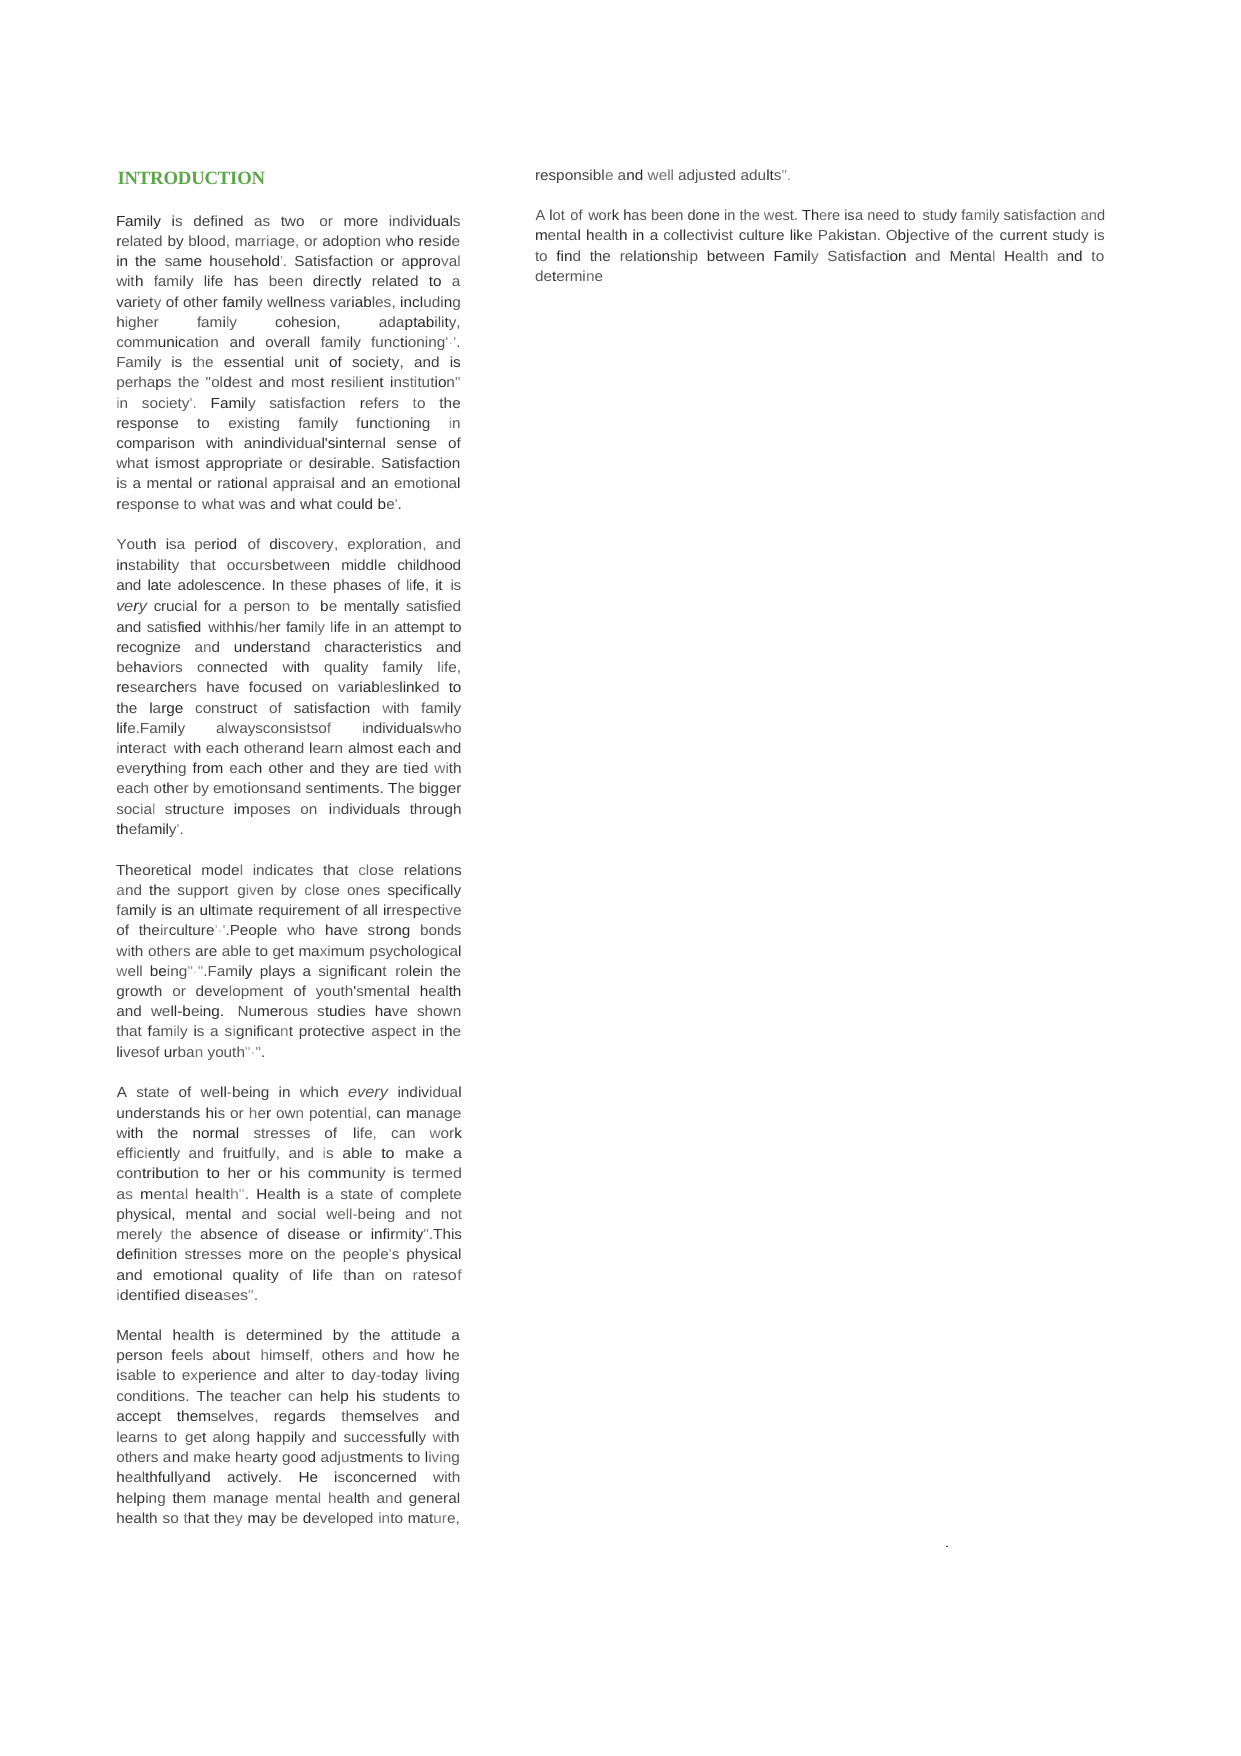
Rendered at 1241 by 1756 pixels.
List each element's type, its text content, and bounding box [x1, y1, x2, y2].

text A lot of work has been done in the west. There isa need to study family satisfaction and mental health in a collectivist culture like Pakistan. Objective of the current study is to find the relationship between Family Satisfaction and Mental Health and to determine [535, 207, 1105, 284]
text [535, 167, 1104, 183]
text Family is defined as two or more individuals related by blood, marriage, or adoption who reside in the same household'. Satisfaction or approval with family life has been directly related to a variety of other family wellness variables, including higher family cohesion, adaptability, communication and overall family functioning'·'. Family is the essential unit of society, and is perhaps the "oldest and most resilient institution" in society'. Family satisfaction refers to the response to existing family functioning in comparison with anindividual'sinternal sense of what ismost appropriate or desirable. Satisfaction is a mental or rational appraisal and an emotional response to what was and what could be'. [116, 212, 461, 512]
subtitle INTRODUCTION [117, 167, 473, 188]
text Theoretical model indicates that close relations and the support given by close ones specifically family is an ultimate requirement of all irrespective of theirculture'·'.People who have strong bonds with others are able to get maximum psychological well­ being"·".Family plays a significant rolein the growth or development of youth'smental health and well-being. Numerous studies have shown that family is a significant protective aspect in the livesof urban youth"·". [116, 861, 461, 1060]
text A state of well-being in which every individual understands his or her own potential, can manage with the normal stresses of life, can work efficiently and fruitfully, and is able to make a contribution to her or his community is termed as mental health". Health is a state of complete physical, mental and social well-being and not merely the absence of disease or infirmity".This definition stresses more on the people's physical and emotional quality of life than on ratesof identified diseases". [116, 1083, 462, 1303]
text Mental health is determined by the attitude a person feels about himself, others and how he isable to experience and alter to day-today living conditions. The teacher can help his students to accept themselves, regards themselves and learns to get along happily and successfully with others and make hearty good adjustments to living healthfullyand actively. He isconcerned with helping them manage mental health and general health so that they may be developed into mature, responsible and well­ adjusted adults". [116, 1326, 460, 1527]
text Youth isa period of discovery, exploration, and instability that occursbetween middle childhood and late adolescence. In these phases of life, it is very crucial for a person to be mentally satisfied and satisfied withhis/her family life in an attempt to recognize and understand characteristics and behaviors connected with quality family life, researchers have focused on variableslinked to the large construct of satisfaction with family life.Family alwaysconsistsof individualswho interact with each otherand learn almost each and everything from each other and they are tied with each other by emotionsand sentiments. The bigger social structure imposes on individuals through thefamily'. [116, 536, 461, 837]
